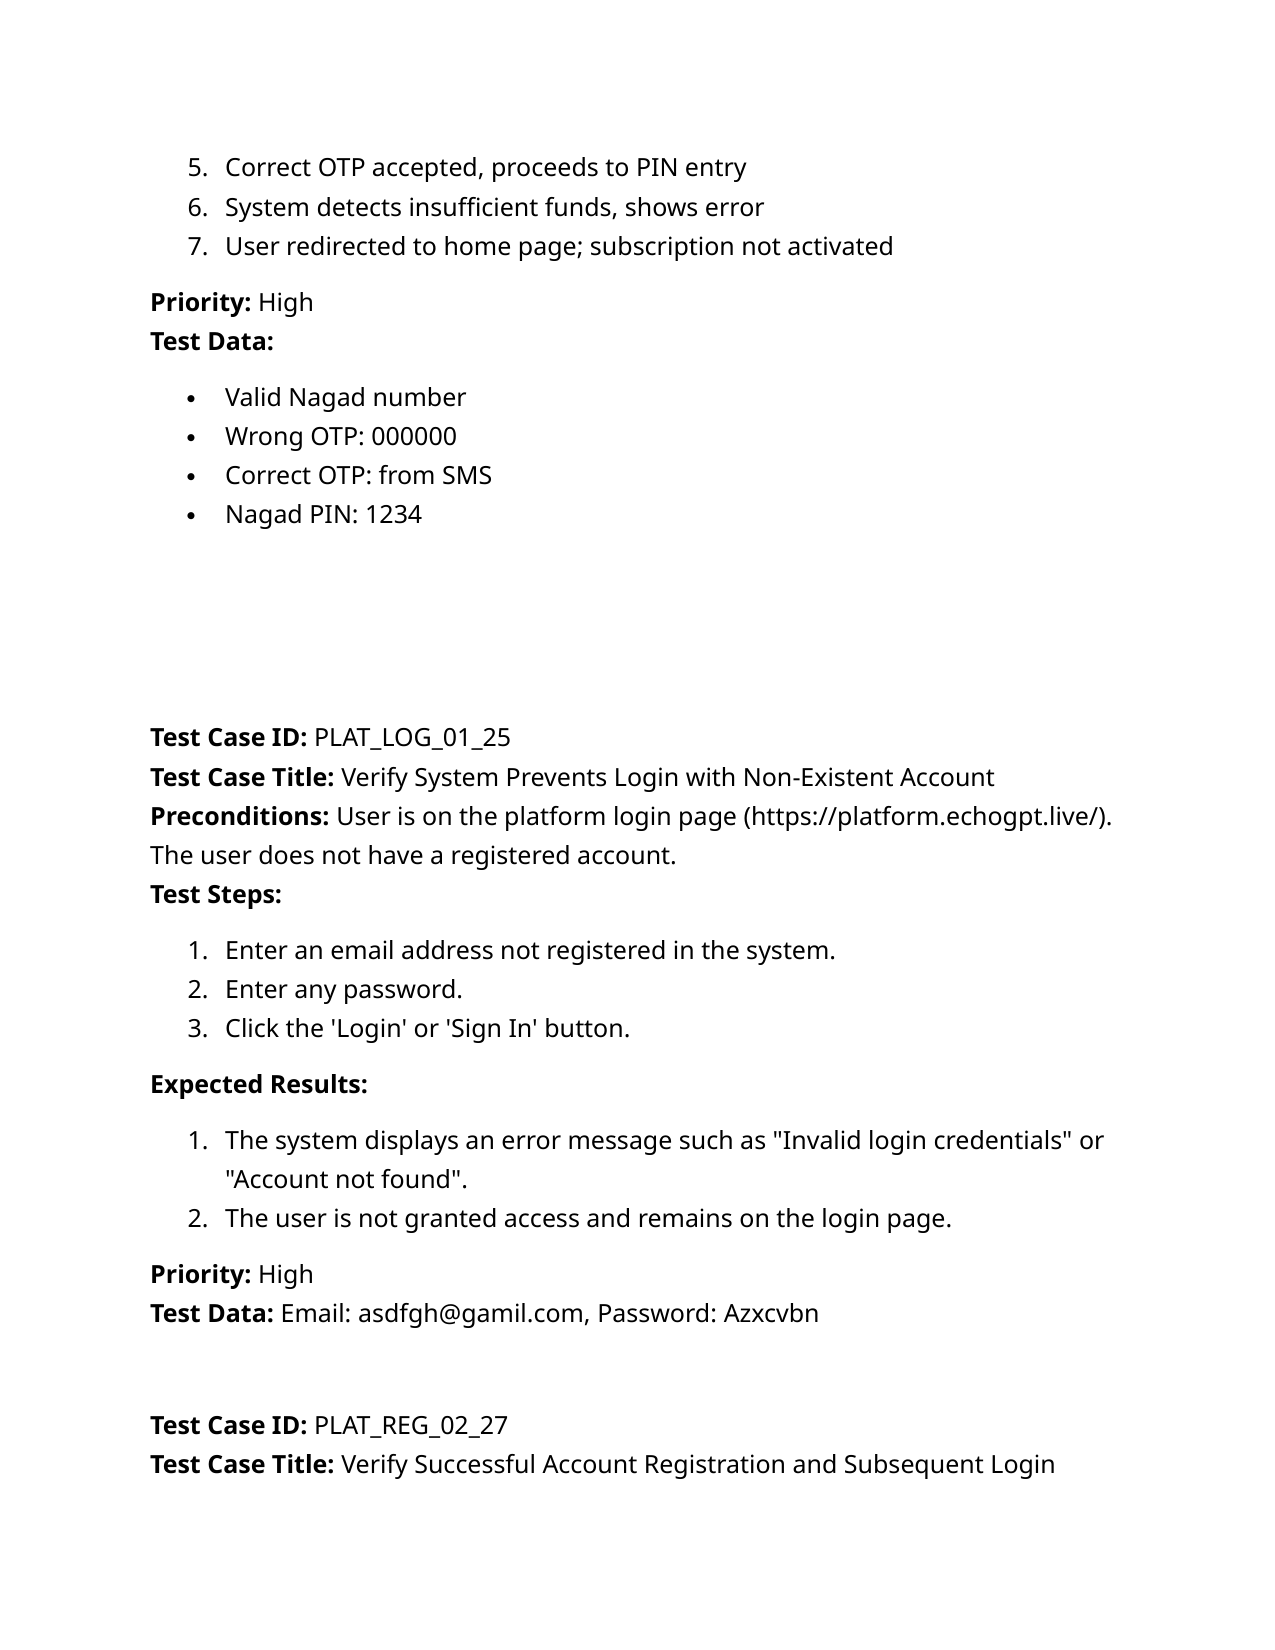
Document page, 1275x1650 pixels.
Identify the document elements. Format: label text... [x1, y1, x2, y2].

list Valid Nagad number [187, 379, 1125, 413]
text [150, 1407, 1125, 1481]
list User redirected to home page; subscription not activated [187, 228, 1125, 262]
list Enter any password. [187, 972, 1125, 1006]
list Nagad PIN: 1234 [187, 497, 1125, 531]
text Priority: High Test Data: Email: asdfgh@gamil.com, Password: Azxcvbn [150, 1257, 1125, 1330]
list Correct OTP accepted, proceeds to PIN entry [187, 150, 1125, 184]
list System detects insufficient funds, shows error [187, 189, 1125, 223]
text Priority: High Test Data: [150, 284, 1125, 357]
list Wrong OTP: 000000 [187, 418, 1125, 452]
list Enter an email address not registered in the system. [187, 932, 1125, 967]
text Expected Results: [150, 1067, 1125, 1101]
list Click the 'Login' or 'Sign In' button. [187, 1011, 1125, 1045]
list The system displays an error message such as "Invalid login credentials" or "Account not found". [187, 1122, 1125, 1196]
text Test Case ID: PLAT_LOG_01_25 Test Case Title: Verify System Prevents Login with Non-Existent Account Preconditions: User is on the platform login page (https://platform.echogpt.live/). The user does not have a registered account. Test Steps: [150, 720, 1125, 911]
list The user is not granted access and remains on the login page. [187, 1201, 1125, 1235]
list Correct OTP: from SMS [187, 457, 1125, 492]
